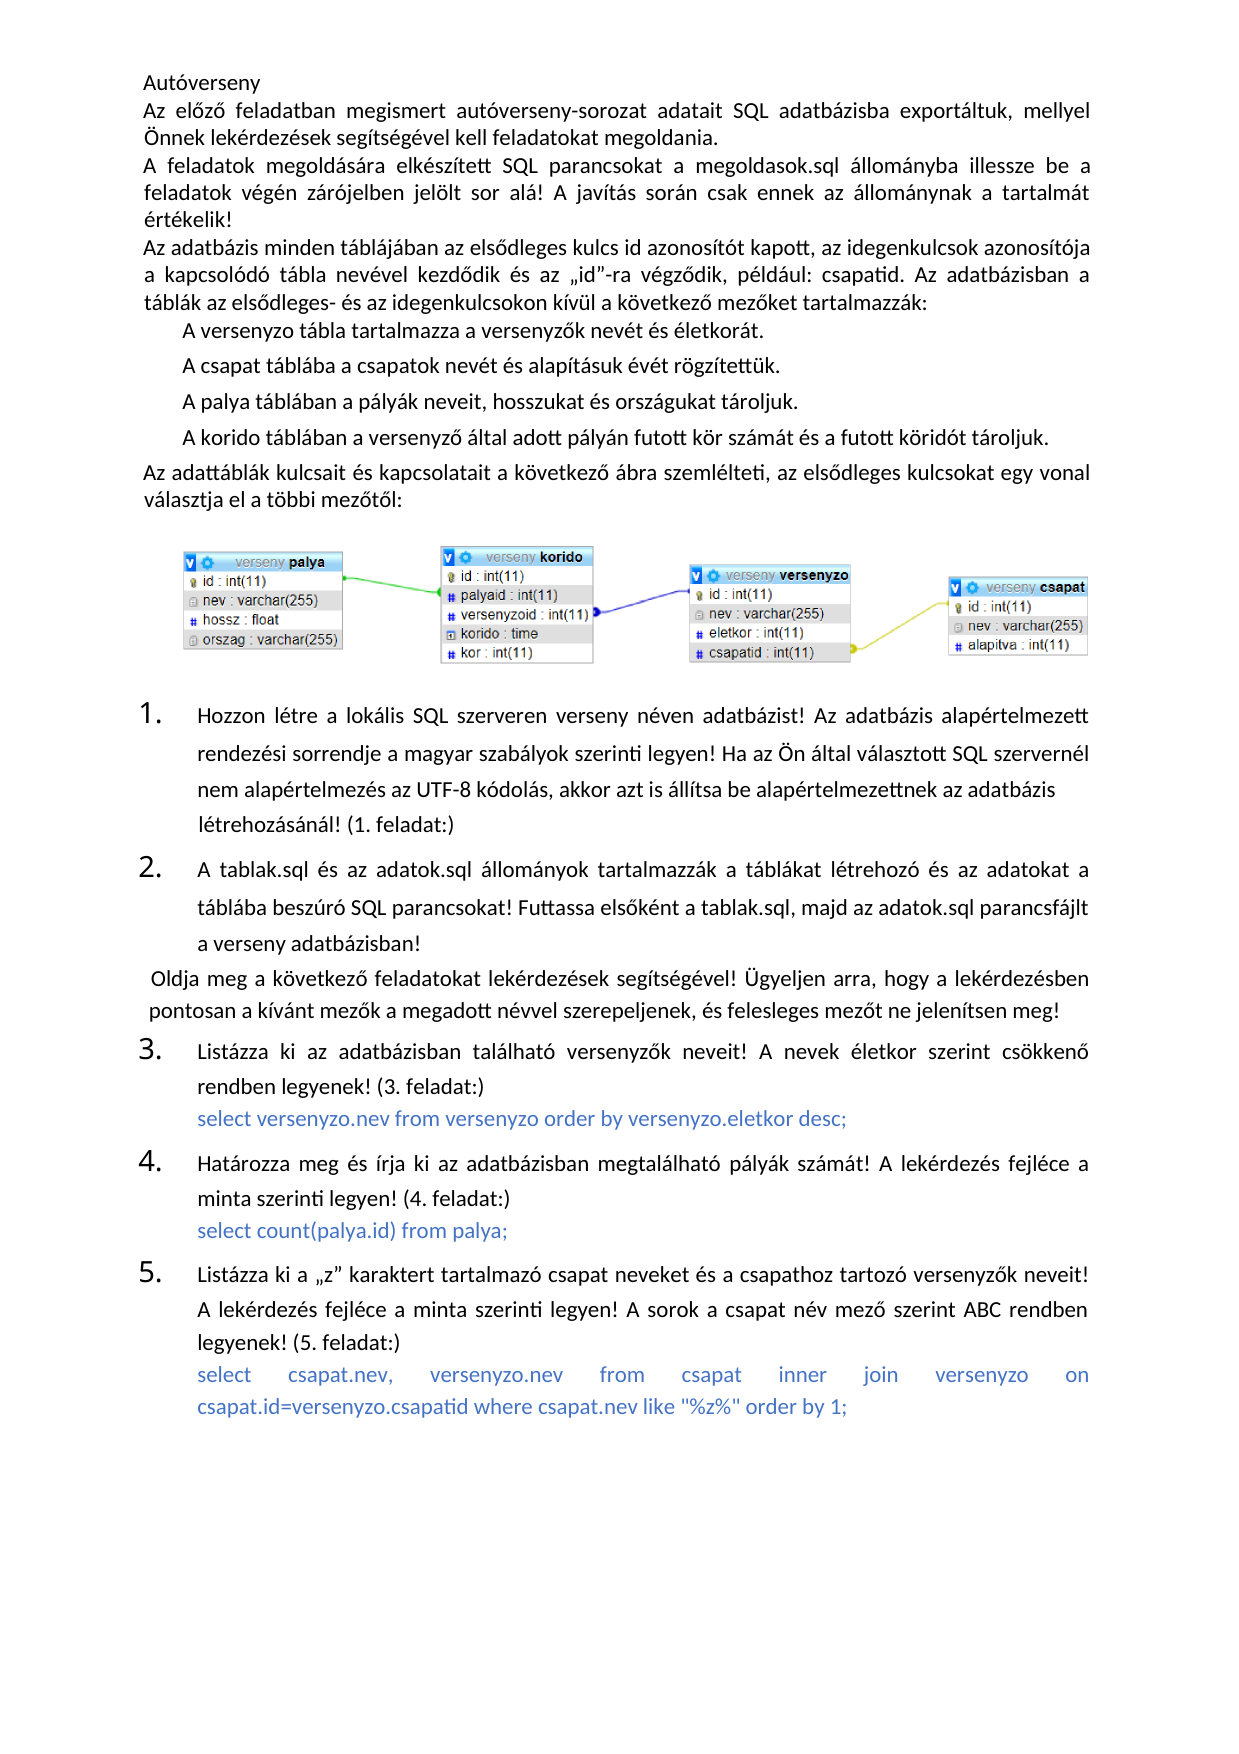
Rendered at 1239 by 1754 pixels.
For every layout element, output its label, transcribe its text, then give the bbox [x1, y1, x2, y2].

list select versenyzo.nev from versenyzo order by versenyzo.eletkor desc; [197, 1104, 1091, 1133]
text Az adattáblák kulcsait és kapcsolatait a következő ábra szemlélteti, az elsődleges kulcsokat egy vonal választja el a többi mezőtől: [143, 458, 1092, 513]
text Az adatbázis minden táblájában az elsődleges kulcs id azonosítót kapott, az idegenkulcsok azonosítója a kapcsolódó tábla nevével kezdődik és az „id”-ra végződik, például: csapatid. Az adatbázisban a táblák az elsődleges- és az idegenkulcsokon kívül a következő mezőket tartalmazzák: [143, 234, 1092, 316]
text létrehozásánál! (1. feladat:) [198, 810, 1091, 838]
list select count(palya.id) from palya; [197, 1216, 1091, 1244]
text A versenyzo tábla tartalmazza a versenyzők nevét és életkorát. [182, 316, 1091, 344]
text select csapat.nev, versenyzo.nev from csapat inner join versenyzo on csapat.id=versenyzo.csapatid where csapat.nev like "%z%" order by 1; [197, 1360, 1091, 1420]
list A tablak.sql és az adatok.sql állományok tartalmazzák a táblákat létrehozó és az adatokat a táblába beszúró SQL parancsokat! Futtassa elsőként a tablak.sql, majd az adatok.sql parancsfájlt a verseny adatbázisban! [138, 846, 1091, 957]
list Határozza meg és írja ki az adatbázisban megtalálható pályák számát! A lekérdezés fejléce a minta szerinti legyen! (4. feladat:) [138, 1140, 1091, 1212]
text A csapat táblába a csapatok nevét és alapításuk évét rögzítettük. [182, 352, 1091, 379]
list Hozzon létre a lokális SQL szerveren verseny néven adatbázist! Az adatbázis alapértelmezett rendezési sorrendje a magyar szabályok szerinti legyen! Ha az Ön által választott SQL szervernél nem alapértelmezés az UTF-8 kódolás, akkor azt is állítsa be alapértelmezettnek az adatbázis [138, 692, 1091, 803]
text A feladatok megoldására elkészített SQL parancsokat a megoldasok.sql állományba illessze be a feladatok végén zárójelben jelölt sor alá! A javítás során csak ennek az állománynak a tartalmát értékelik! [143, 151, 1092, 234]
text Autóverseny [143, 69, 1092, 96]
list Listázza ki az adatbázisban található versenyzők neveit! A nevek életkor szerint csökkenő rendben legyenek! (3. feladat:) [138, 1028, 1091, 1100]
text Az előző feladatban megismert autóverseny-sorozat adatait SQL adatbázisba exportáltuk, mellyel Önnek lekérdezések segítségével kell feladatokat megoldania. [143, 96, 1092, 151]
text A palya táblában a pályák neveit, hosszukat és országukat tároljuk. [182, 387, 1091, 415]
text A korido táblában a versenyző által adott pályán futott kör számát és a futott köridót tároljuk. [182, 423, 1091, 451]
text Oldja meg a következő feladatokat lekérdezések segítségével! Ügyeljen arra, hogy a lekérdezésben pontosan a kívánt mezők a megadott névvel szerepeljenek, és felesleges mezőt ne jelenítsen meg! [148, 964, 1091, 1024]
picture [145, 513, 1107, 690]
list Listázza ki a „z” karaktert tartalmazó csapat neveket és a csapathoz tartozó versenyzők neveit! A lekérdezés fejléce a minta szerinti legyen! A sorok a csapat név mező szerint ABC rendben legyenek! (5. feladat:) [138, 1252, 1091, 1356]
